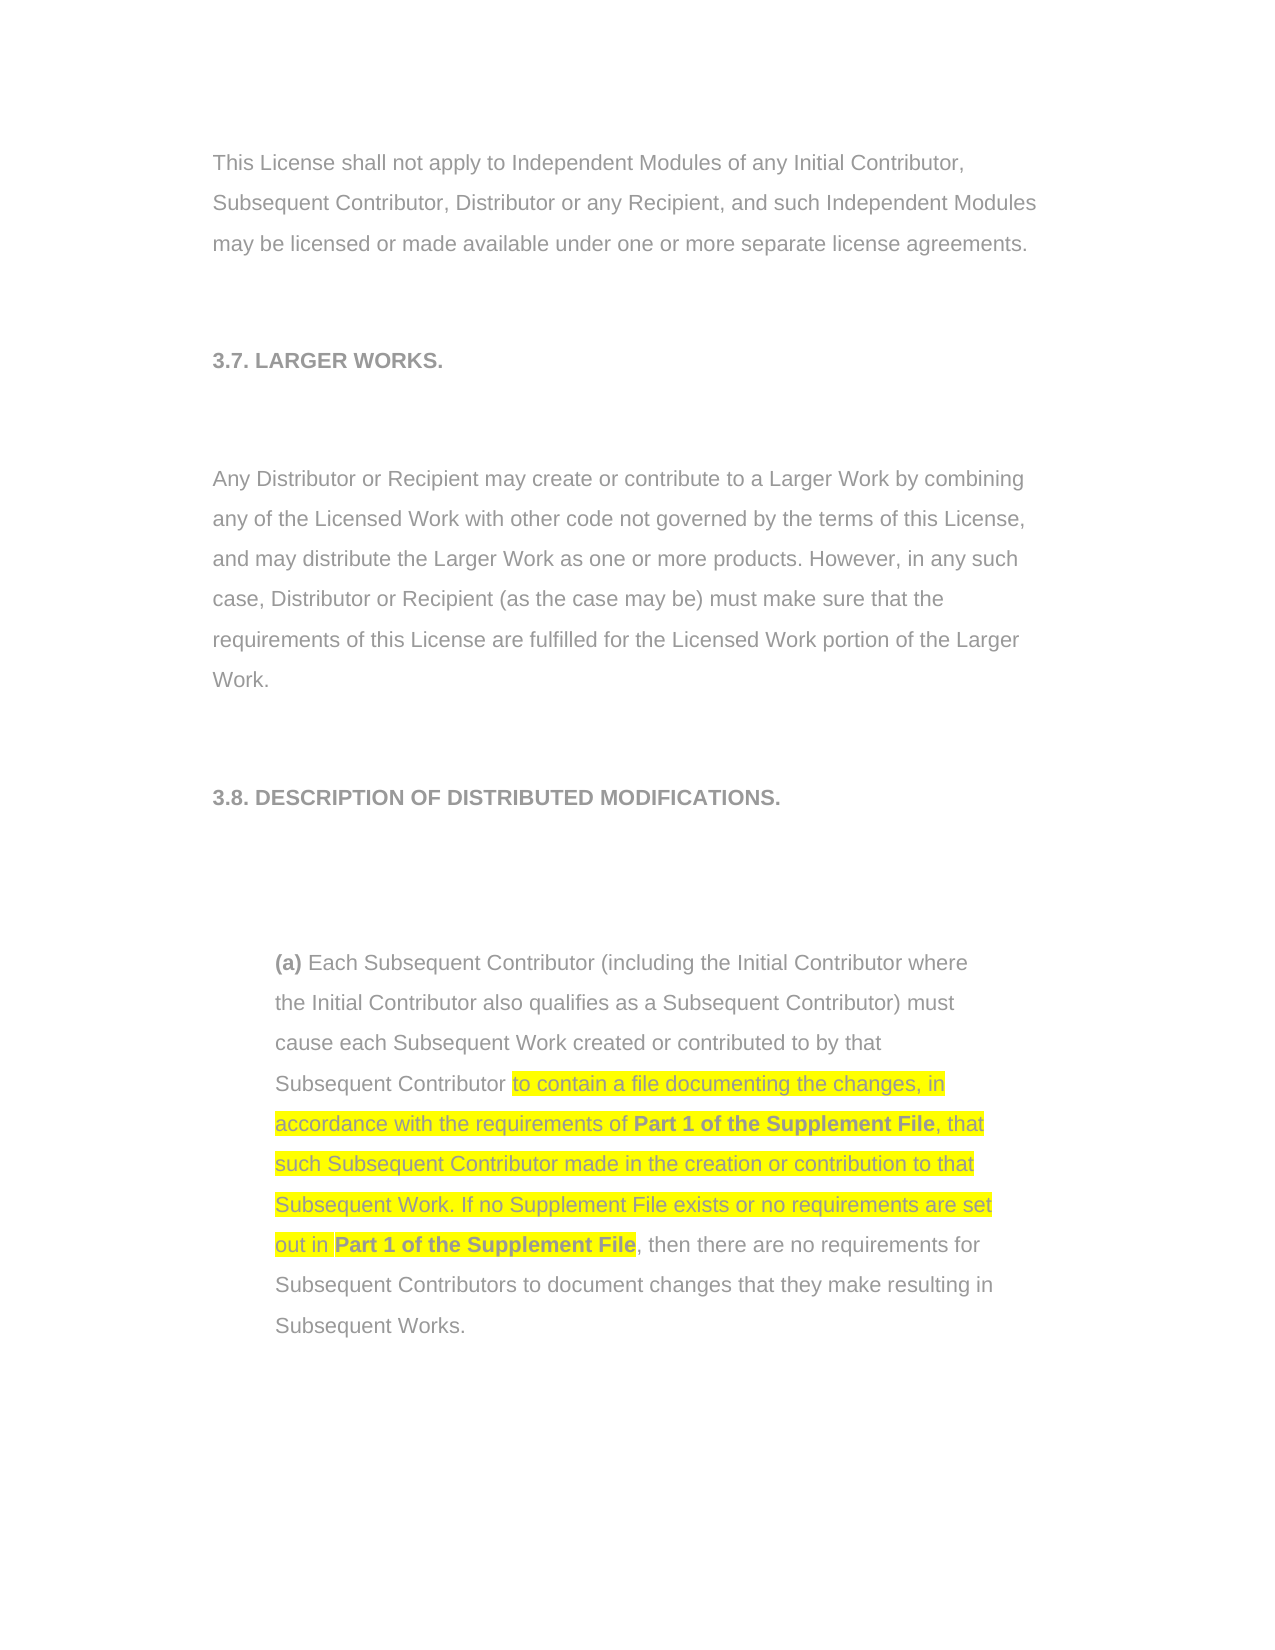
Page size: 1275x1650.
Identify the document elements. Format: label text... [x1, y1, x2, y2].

text 3.7. LARGER WORKS. [212, 348, 1062, 373]
text (a) Each Subsequent Contributor (including the Initial Contributor where the Initial Contributor also qualifies as a Subsequent Contributor) must cause each Subsequent Work created or contributed to by that Subsequent Contributor to contain a file documenting the changes, in accordance with the requirements of Part 1 of the Supplement File, that such Subsequent Contributor made in the creation or contribution to that Subsequent Work. If no Supplement File exists or no requirements are set out in Part 1 of the Supplement File, then there are no requirements for Subsequent Contributors to document changes that they make resulting in Subsequent Works. [275, 950, 1000, 1338]
text Any Distributor or Recipient may create or contribute to a Larger Work by combining any of the Licensed Work with other code not governed by the terms of this License, and may distribute the Larger Work as one or more products. However, in any such case, Distributor or Recipient (as the case may be) must make sure that the requirements of this License are fulfilled for the Licensed Work portion of the Larger Work. [212, 465, 1062, 692]
text This License shall not apply to Independent Modules of any Initial Contributor, Subsequent Contributor, Distributor or any Recipient, and such Independent Modules may be licensed or made available under one or more separate license agreements. [212, 150, 1062, 256]
text 3.8. DESCRIPTION OF DISTRIBUTED MODIFICATIONS. [212, 784, 1062, 809]
